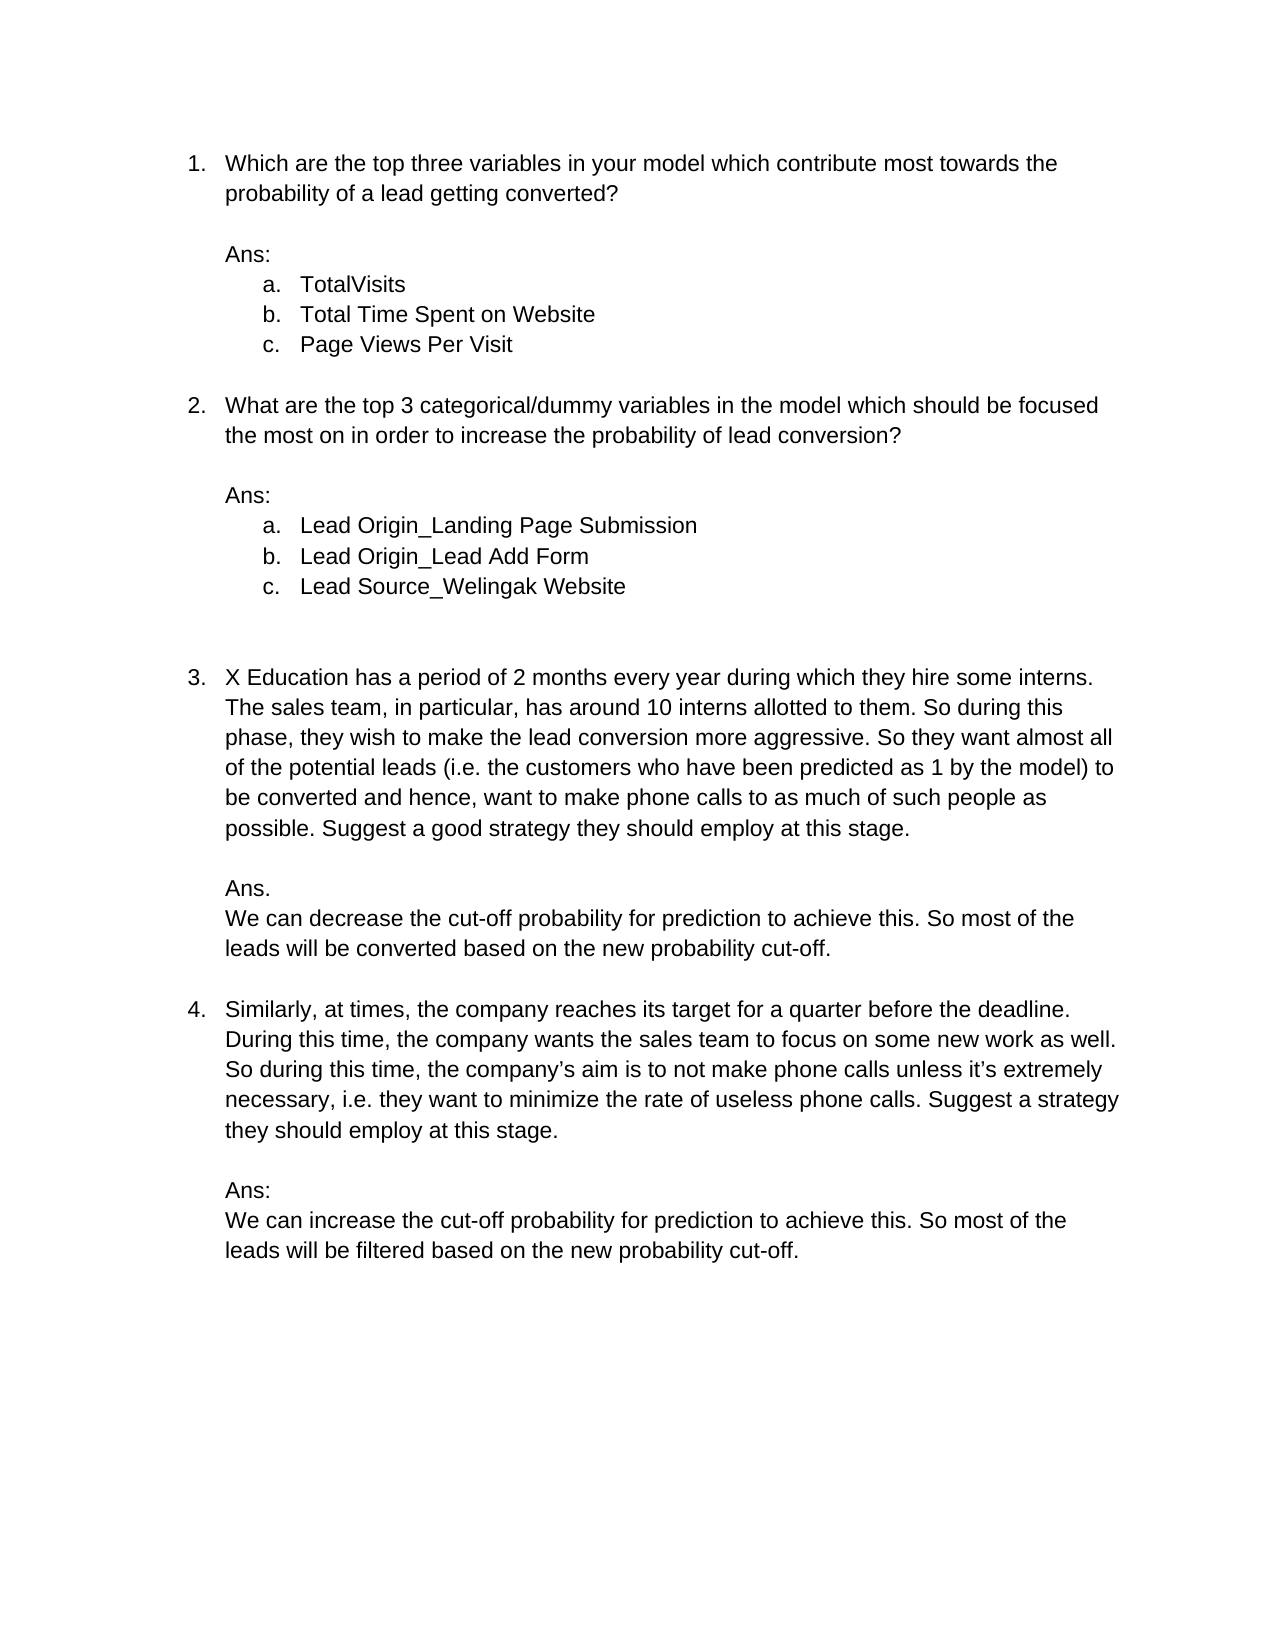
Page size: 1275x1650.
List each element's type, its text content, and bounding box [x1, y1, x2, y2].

list Total Time Spent on Website [262, 301, 1125, 327]
list Lead Origin_Landing Page Submission [262, 512, 1125, 539]
list TotalVisits [262, 271, 1125, 297]
text Ans: [225, 241, 1125, 267]
text Ans: [225, 482, 1125, 509]
list Page Views Per Visit [262, 331, 1125, 388]
list Lead Source_Welingak Website [262, 573, 1125, 599]
text We can decrease the cut-off probability for prediction to achieve this. So most of the leads will be converted based on the new probability cut-off. [225, 905, 1125, 992]
text We can increase the cut-off probability for prediction to achieve this. So most of the leads will be filtered based on the new probability cut-off. [225, 1207, 1125, 1324]
list X Education has a period of 2 months every year during which they hire some interns. The sales team, in particular, has around 10 interns allotted to them. So during this phase, they wish to make the lead conversion more aggressive. So they want almost all of the potential leads (i.e. the customers who have been predicted as 1 by the model) to be converted and hence, want to make phone calls to as much of such people as possible. Suggest a good strategy they should employ at this stage. [187, 663, 1125, 841]
text Ans: [225, 1177, 1125, 1203]
text Ans. [225, 875, 1125, 901]
list Lead Origin_Lead Add Form [262, 543, 1125, 569]
list What are the top 3 categorical/dummy variables in the model which should be focused the most on in order to increase the probability of lead conversion? [187, 392, 1125, 448]
list Similarly, at times, the company reaches its target for a quarter before the deadline. During this time, the company wants the sales team to focus on some new work as well. So during this time, the company’s aim is to not make phone calls unless it’s extremely necessary, i.e. they want to minimize the rate of useless phone calls. Suggest a strategy they should employ at this stage. [187, 996, 1125, 1143]
list Which are the top three variables in your model which contribute most towards the probability of a lead getting converted? [187, 150, 1125, 207]
